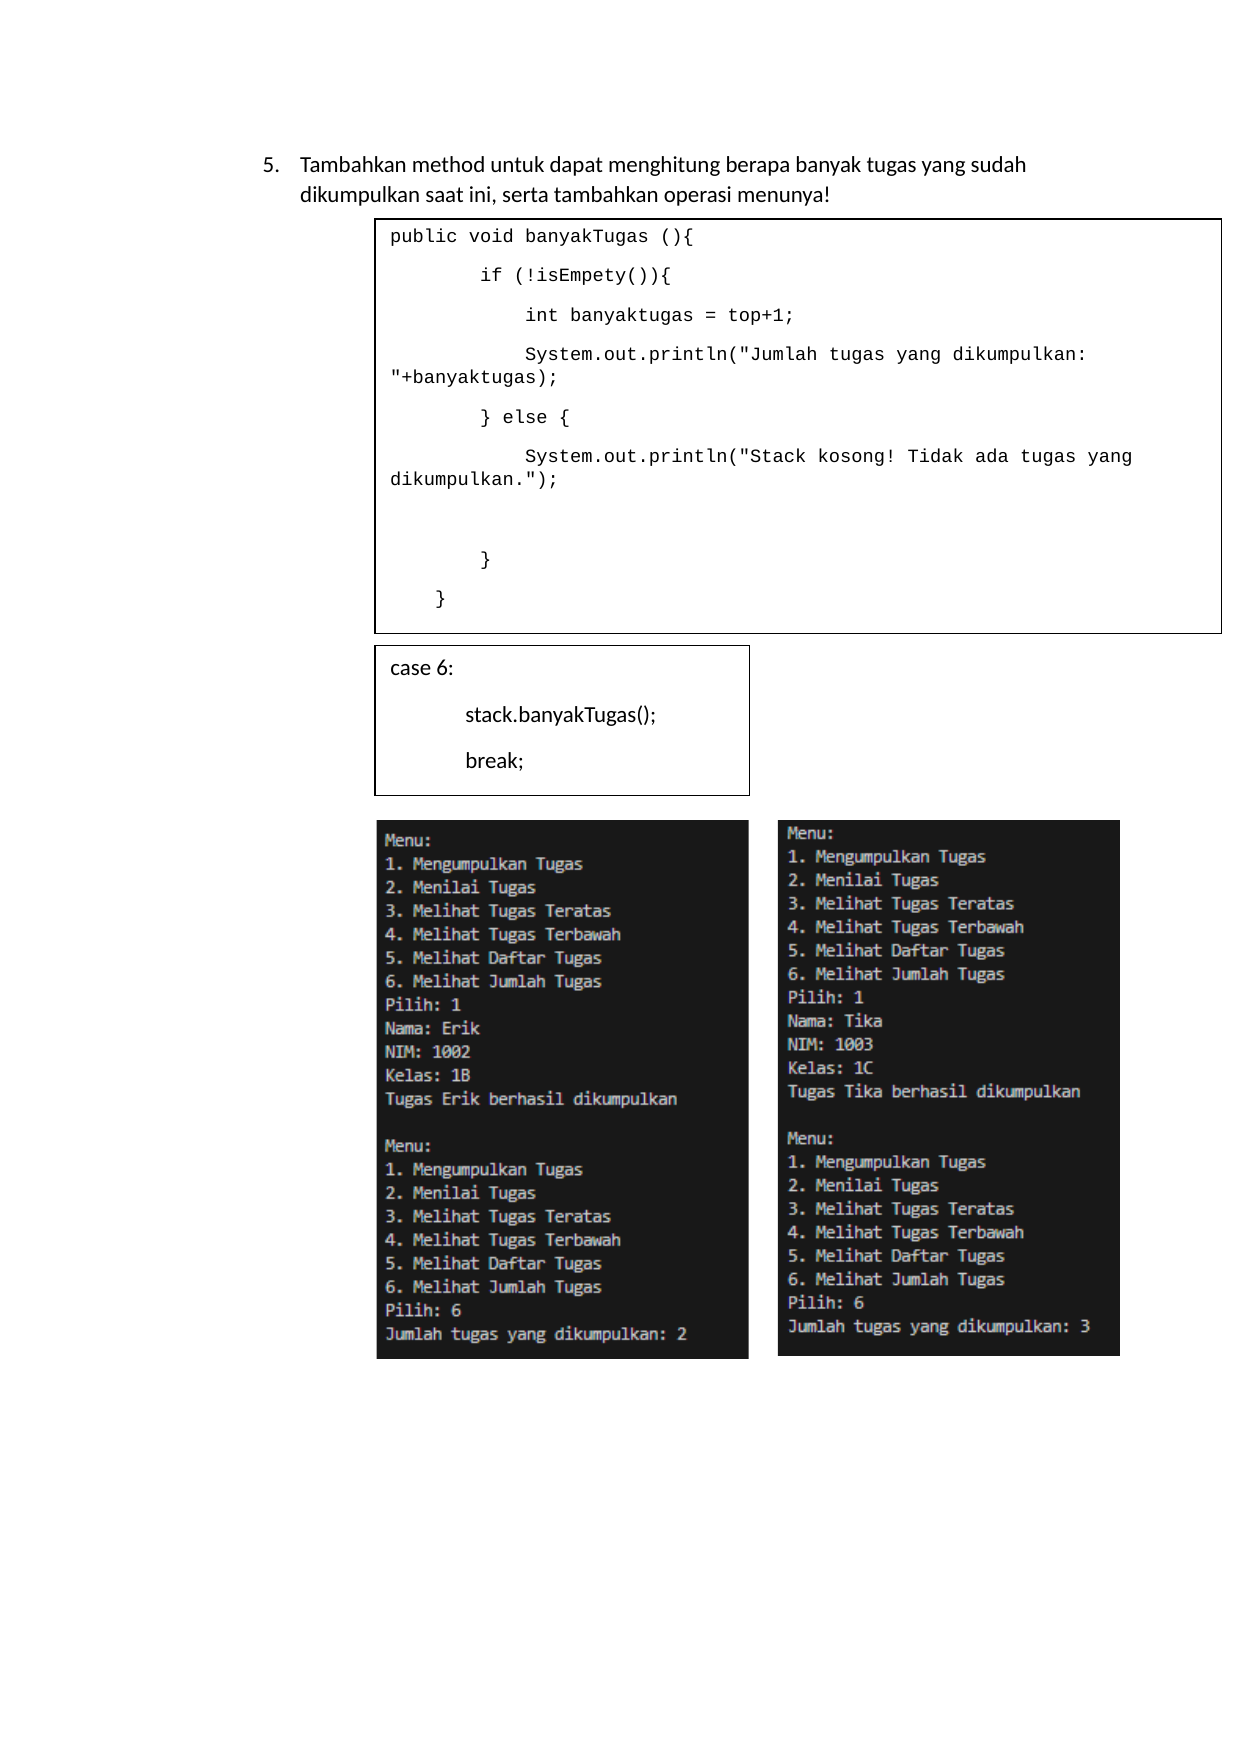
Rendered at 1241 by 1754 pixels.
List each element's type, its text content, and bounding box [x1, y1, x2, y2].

list Tambahkan method untuk dapat menghitung berapa banyak tugas yang sudah dikumpulkan saat ini, serta tambahkan operasi menunya! [262, 150, 1090, 208]
picture [777, 820, 1120, 1356]
picture [376, 820, 749, 1359]
